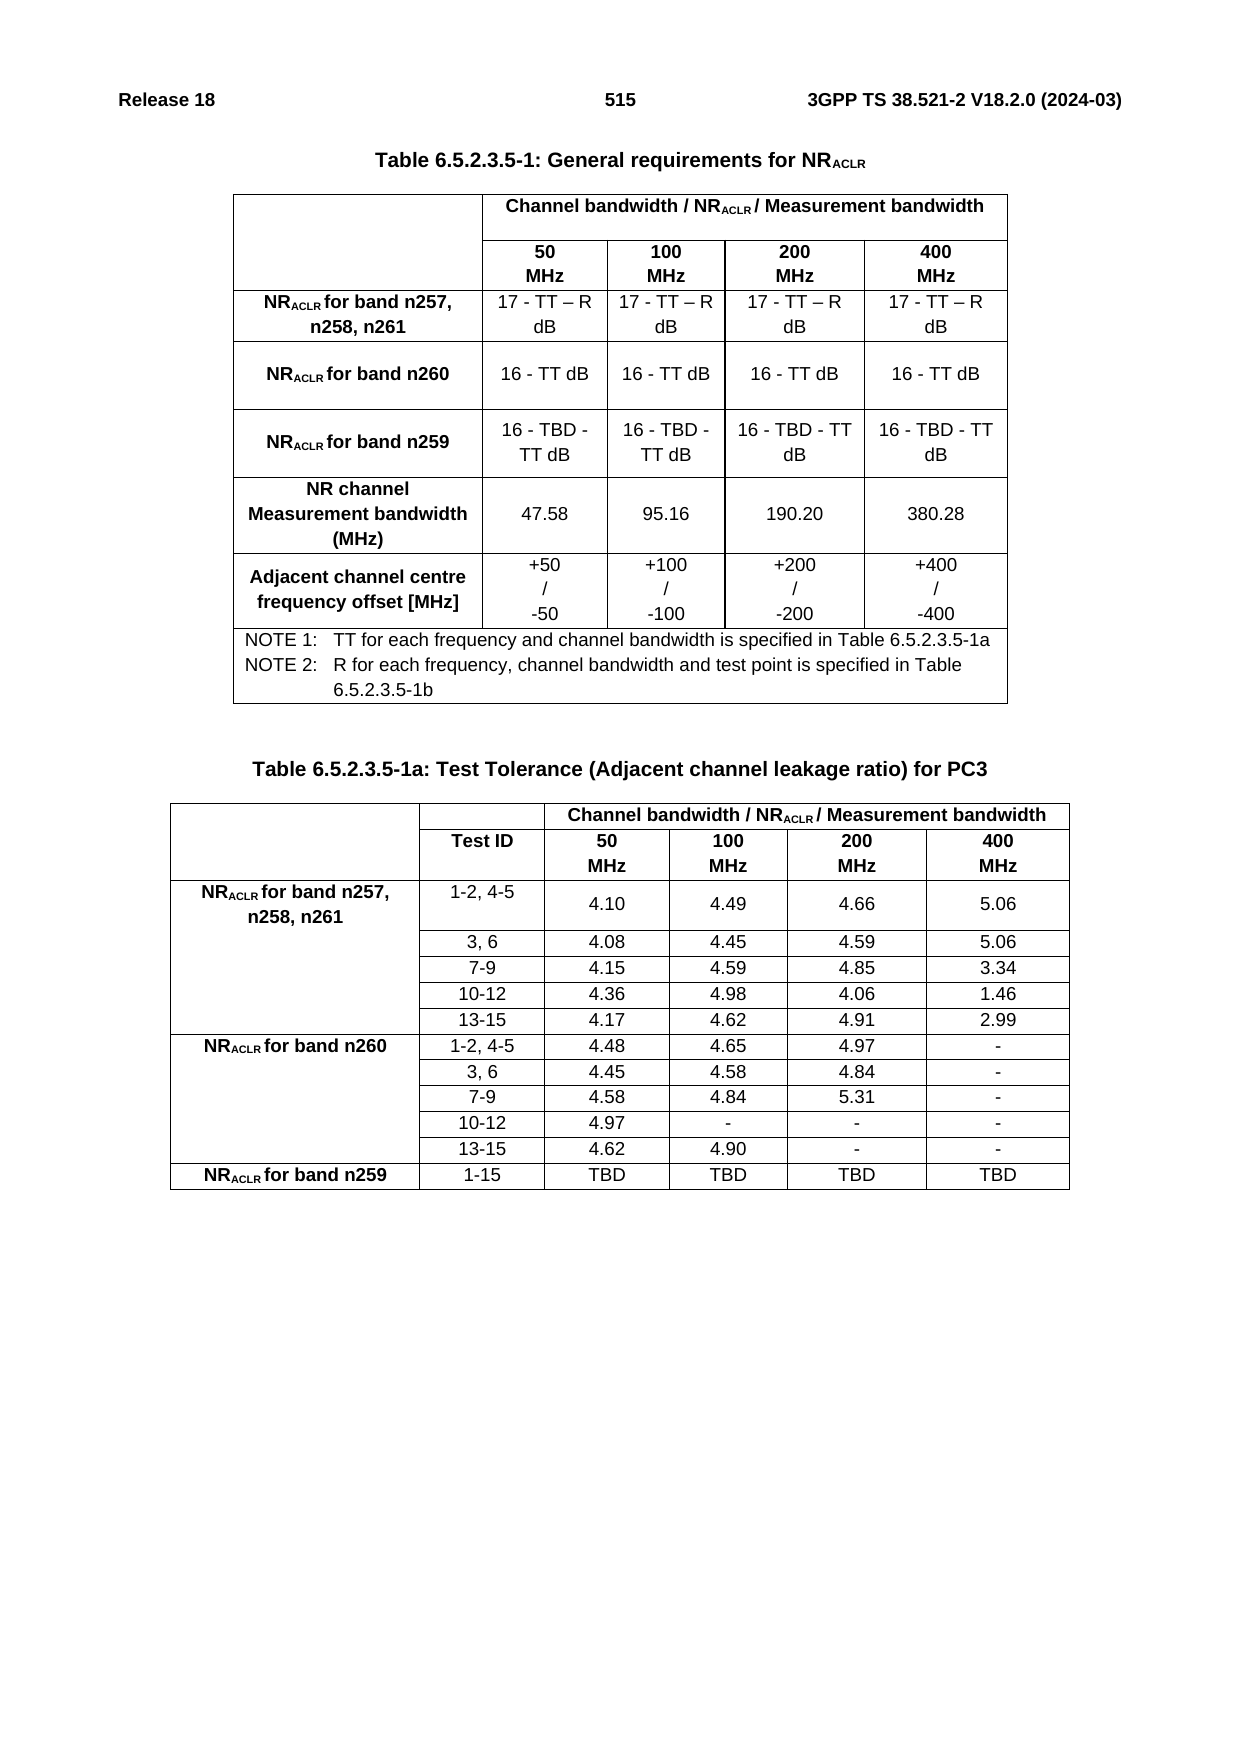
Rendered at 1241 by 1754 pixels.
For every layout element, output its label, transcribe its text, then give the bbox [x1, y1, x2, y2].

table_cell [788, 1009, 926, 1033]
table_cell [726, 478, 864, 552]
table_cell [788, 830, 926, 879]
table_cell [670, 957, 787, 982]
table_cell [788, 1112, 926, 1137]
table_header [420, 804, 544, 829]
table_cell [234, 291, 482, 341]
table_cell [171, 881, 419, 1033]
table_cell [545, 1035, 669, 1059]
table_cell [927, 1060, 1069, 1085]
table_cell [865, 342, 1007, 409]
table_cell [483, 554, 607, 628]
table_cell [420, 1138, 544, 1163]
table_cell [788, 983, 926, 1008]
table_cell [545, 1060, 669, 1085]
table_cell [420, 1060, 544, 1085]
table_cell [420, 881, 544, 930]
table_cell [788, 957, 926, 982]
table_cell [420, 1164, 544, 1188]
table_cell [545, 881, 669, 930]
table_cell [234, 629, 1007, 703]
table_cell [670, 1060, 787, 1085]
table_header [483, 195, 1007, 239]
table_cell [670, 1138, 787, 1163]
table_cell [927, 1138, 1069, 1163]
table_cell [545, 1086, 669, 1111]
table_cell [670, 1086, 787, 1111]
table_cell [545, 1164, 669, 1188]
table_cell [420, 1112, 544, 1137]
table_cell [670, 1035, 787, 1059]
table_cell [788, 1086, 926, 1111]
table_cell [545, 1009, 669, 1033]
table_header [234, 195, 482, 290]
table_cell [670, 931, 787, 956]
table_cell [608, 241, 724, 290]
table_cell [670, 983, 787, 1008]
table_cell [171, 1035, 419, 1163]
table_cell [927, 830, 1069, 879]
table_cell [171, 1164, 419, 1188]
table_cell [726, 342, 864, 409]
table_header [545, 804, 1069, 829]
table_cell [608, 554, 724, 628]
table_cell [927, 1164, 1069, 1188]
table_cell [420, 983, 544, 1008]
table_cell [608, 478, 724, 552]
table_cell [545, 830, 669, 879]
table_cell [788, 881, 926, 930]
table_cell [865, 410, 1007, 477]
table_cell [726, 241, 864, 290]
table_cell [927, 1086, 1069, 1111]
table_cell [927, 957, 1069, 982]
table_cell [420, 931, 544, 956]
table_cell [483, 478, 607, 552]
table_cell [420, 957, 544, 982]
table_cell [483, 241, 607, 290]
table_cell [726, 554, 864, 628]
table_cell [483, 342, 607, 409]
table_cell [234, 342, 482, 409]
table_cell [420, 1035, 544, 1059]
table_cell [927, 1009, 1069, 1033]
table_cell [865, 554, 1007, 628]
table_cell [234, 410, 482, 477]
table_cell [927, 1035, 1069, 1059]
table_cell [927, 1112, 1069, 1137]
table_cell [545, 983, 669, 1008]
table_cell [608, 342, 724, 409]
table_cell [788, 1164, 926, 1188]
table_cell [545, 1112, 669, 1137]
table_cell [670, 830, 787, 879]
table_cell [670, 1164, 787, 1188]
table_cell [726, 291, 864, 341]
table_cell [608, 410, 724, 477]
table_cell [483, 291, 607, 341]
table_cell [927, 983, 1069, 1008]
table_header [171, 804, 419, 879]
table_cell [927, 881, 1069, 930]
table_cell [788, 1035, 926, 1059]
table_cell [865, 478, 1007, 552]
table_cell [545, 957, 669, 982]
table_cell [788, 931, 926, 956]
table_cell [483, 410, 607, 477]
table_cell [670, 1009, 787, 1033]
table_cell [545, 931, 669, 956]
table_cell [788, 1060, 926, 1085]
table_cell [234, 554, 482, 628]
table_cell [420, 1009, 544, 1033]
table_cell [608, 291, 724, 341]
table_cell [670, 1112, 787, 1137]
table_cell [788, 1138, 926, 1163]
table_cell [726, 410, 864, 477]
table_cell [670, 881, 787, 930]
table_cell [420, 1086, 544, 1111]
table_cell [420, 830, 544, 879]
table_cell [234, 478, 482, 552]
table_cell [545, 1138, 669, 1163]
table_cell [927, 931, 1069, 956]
text Table 6.5.2.3.5-1a: Test Tolerance (Adjacent channel leakage ratio) for PC3 [118, 757, 1122, 781]
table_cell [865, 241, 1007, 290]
text Table 6.5.2.3.5-1: General requirements for NRACLR [118, 147, 1122, 171]
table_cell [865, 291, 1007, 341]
